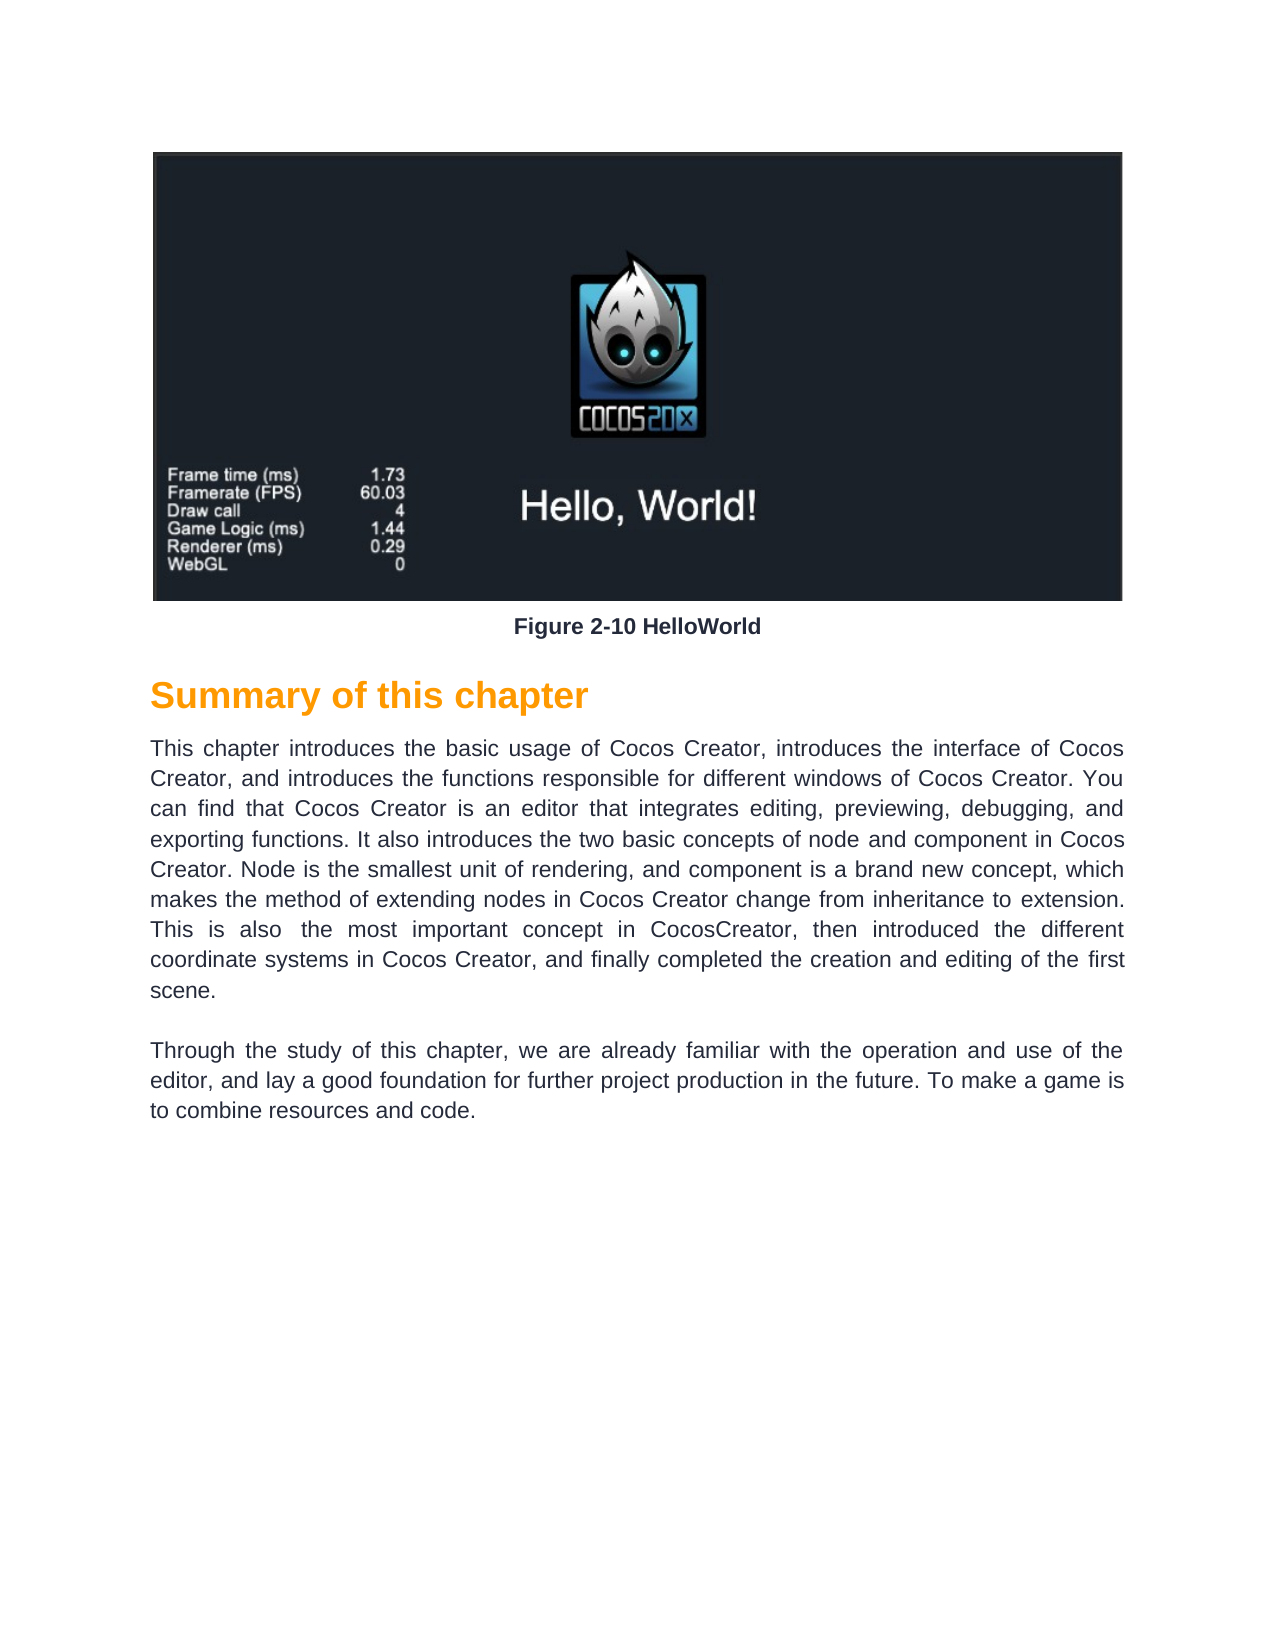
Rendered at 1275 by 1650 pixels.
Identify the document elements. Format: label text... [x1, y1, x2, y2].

subtitle Summary of this chapter [150, 673, 1275, 716]
text This chapter introduces the basic usage of Cocos Creator, introduces the interface of Cocos Creator, and introduces the functions responsible for different windows of Cocos Creator. You can find that Cocos Creator is an editor that integrates editing, previewing, debugging, and exporting functions. It also introduces the two basic concepts of node and component in Cocos Creator. Node is the smallest unit of rendering, and component is a brand new concept, which makes the method of extending nodes in Cocos Creator change from inheritance to extension. This is also the most important concept in CocosCreator, then introduced the different coordinate systems in Cocos Creator, and finally completed the creation and editing of the first scene. [150, 735, 1125, 1003]
picture [153, 152, 1123, 601]
text Through the study of this chapter, we are already familiar with the operation and use of the editor, and lay a good foundation for further project production in the future. To make a game is to combine resources and code. [150, 1037, 1125, 1124]
text Figure 2-10 HelloWorld [102, 613, 1173, 640]
